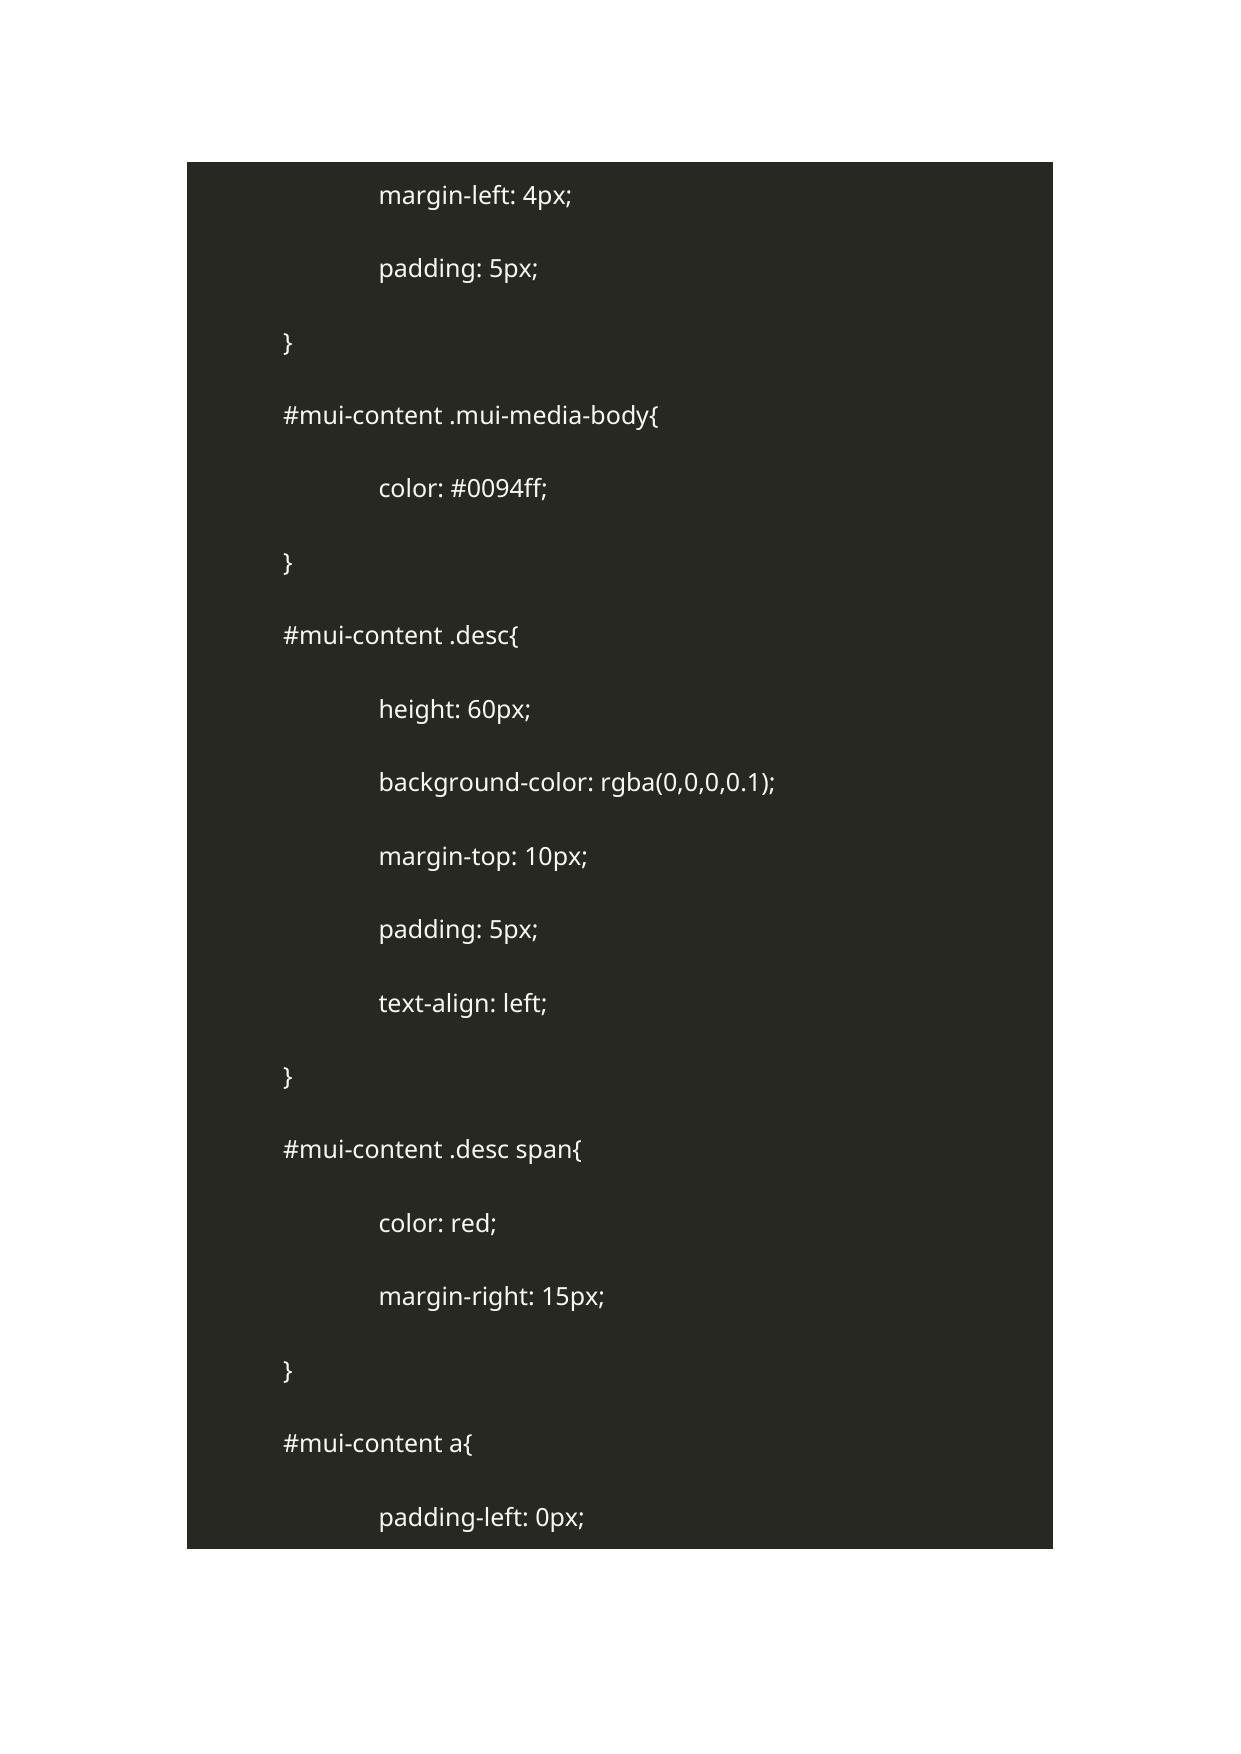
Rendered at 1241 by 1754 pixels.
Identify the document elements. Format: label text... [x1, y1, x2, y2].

text } [187, 1337, 1053, 1402]
text height: 60px; [187, 676, 1053, 741]
text #mui-content .desc span{ [187, 1117, 1053, 1182]
text padding: 5px; [187, 896, 1053, 961]
text margin-right: 15px; [187, 1263, 1053, 1328]
text color: #0094ff; [187, 456, 1053, 521]
text text-align: left; [187, 970, 1053, 1035]
text padding-left: 0px; [187, 1484, 1053, 1549]
text } [187, 1043, 1053, 1108]
text margin-left: 4px; [187, 162, 1053, 227]
text #mui-content .desc{ [187, 603, 1053, 668]
text } [187, 529, 1053, 594]
text color: red; [187, 1190, 1053, 1255]
text padding: 5px; [187, 235, 1053, 300]
text #mui-content a{ [187, 1410, 1053, 1475]
text } [187, 309, 1053, 374]
text background-color: rgba(0,0,0,0.1); [187, 749, 1053, 814]
text margin-top: 10px; [187, 823, 1053, 888]
text #mui-content .mui-media-body{ [187, 382, 1053, 447]
